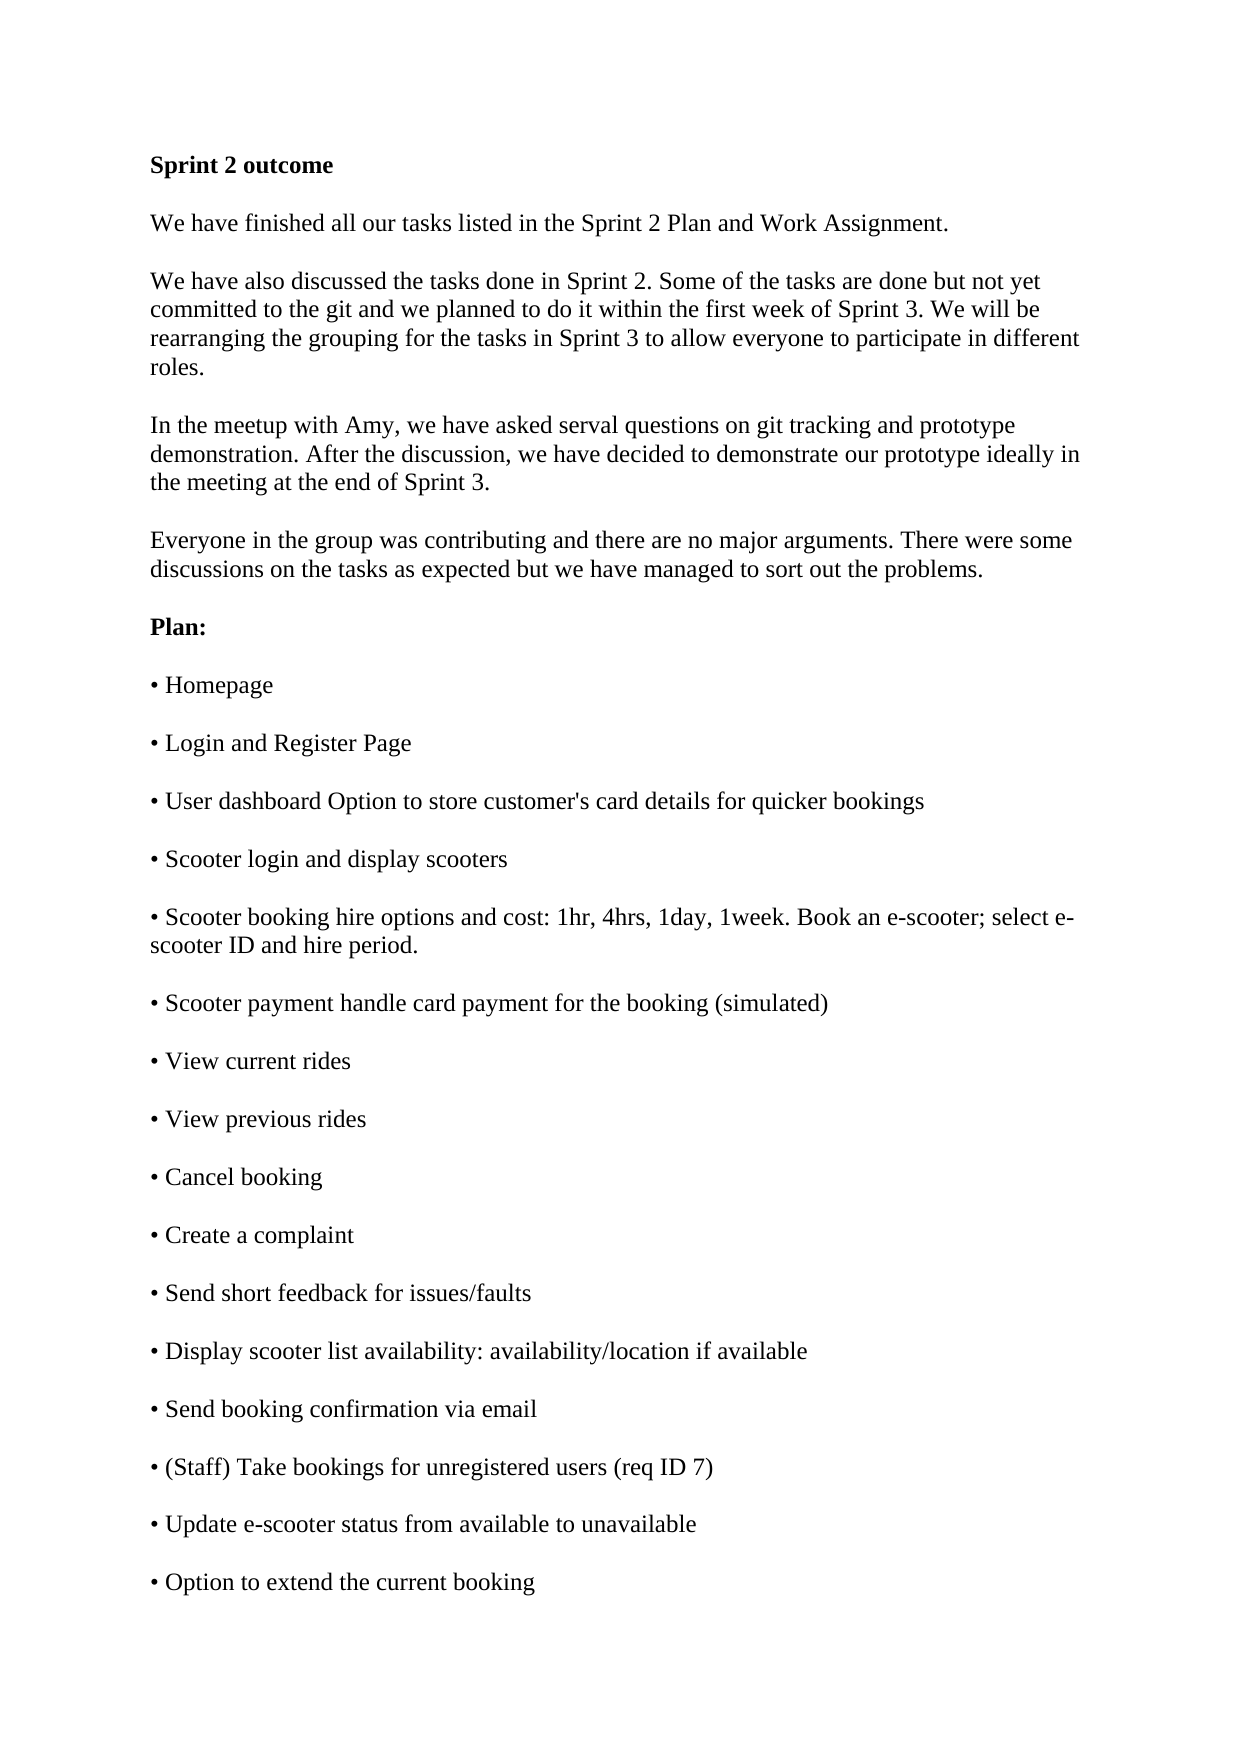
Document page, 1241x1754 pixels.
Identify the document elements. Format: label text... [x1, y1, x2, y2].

text • Homepage [150, 670, 1090, 699]
text • View previous rides [150, 1104, 1090, 1133]
text • User dashboard Option to store customer's card details for quicker bookings [150, 786, 1090, 814]
text • Create a complaint [150, 1220, 1090, 1249]
text Sprint 2 outcome [150, 150, 1090, 179]
text • Cancel booking [150, 1162, 1090, 1191]
text We have also discussed the tasks done in Sprint 2. Some of the tasks are done but not yet committed to the git and we planned to do it within the first week of Sprint 3. We will be rearranging the grouping for the tasks in Sprint 3 to allow everyone to participate in different roles. [150, 266, 1090, 381]
text • Login and Register Page [150, 728, 1090, 757]
text • Scooter booking hire options and cost: 1hr, 4hrs, 1day, 1week. Book an e-scooter; select e-scooter ID and hire period. [150, 902, 1090, 959]
text We have finished all our tasks listed in the Sprint 2 Plan and Work Assignment. [150, 208, 1090, 237]
text • Send short feedback for issues/faults [150, 1278, 1090, 1307]
text • Option to extend the current booking [150, 1567, 1090, 1596]
text In the meetup with Amy, we have asked serval questions on git tracking and prototype demonstration. After the discussion, we have decided to demonstrate our prototype ideally in the meeting at the end of Sprint 3. [150, 410, 1090, 496]
text • (Staff) Take bookings for unregistered users (req ID 7) [150, 1452, 1090, 1480]
text • Display scooter list availability: availability/location if available [150, 1336, 1090, 1364]
text • Scooter payment handle card payment for the booking (simulated) [150, 988, 1090, 1017]
text • Send booking confirmation via email [150, 1394, 1090, 1422]
text • Update e-scooter status from available to unavailable [150, 1509, 1090, 1538]
text • Scooter login and display scooters [150, 844, 1090, 872]
text Plan: [150, 612, 1090, 641]
text Everyone in the group was contributing and there are no major arguments. There were some discussions on the tasks as expected but we have managed to sort out the problems. [150, 525, 1090, 583]
text • View current rides [150, 1046, 1090, 1075]
